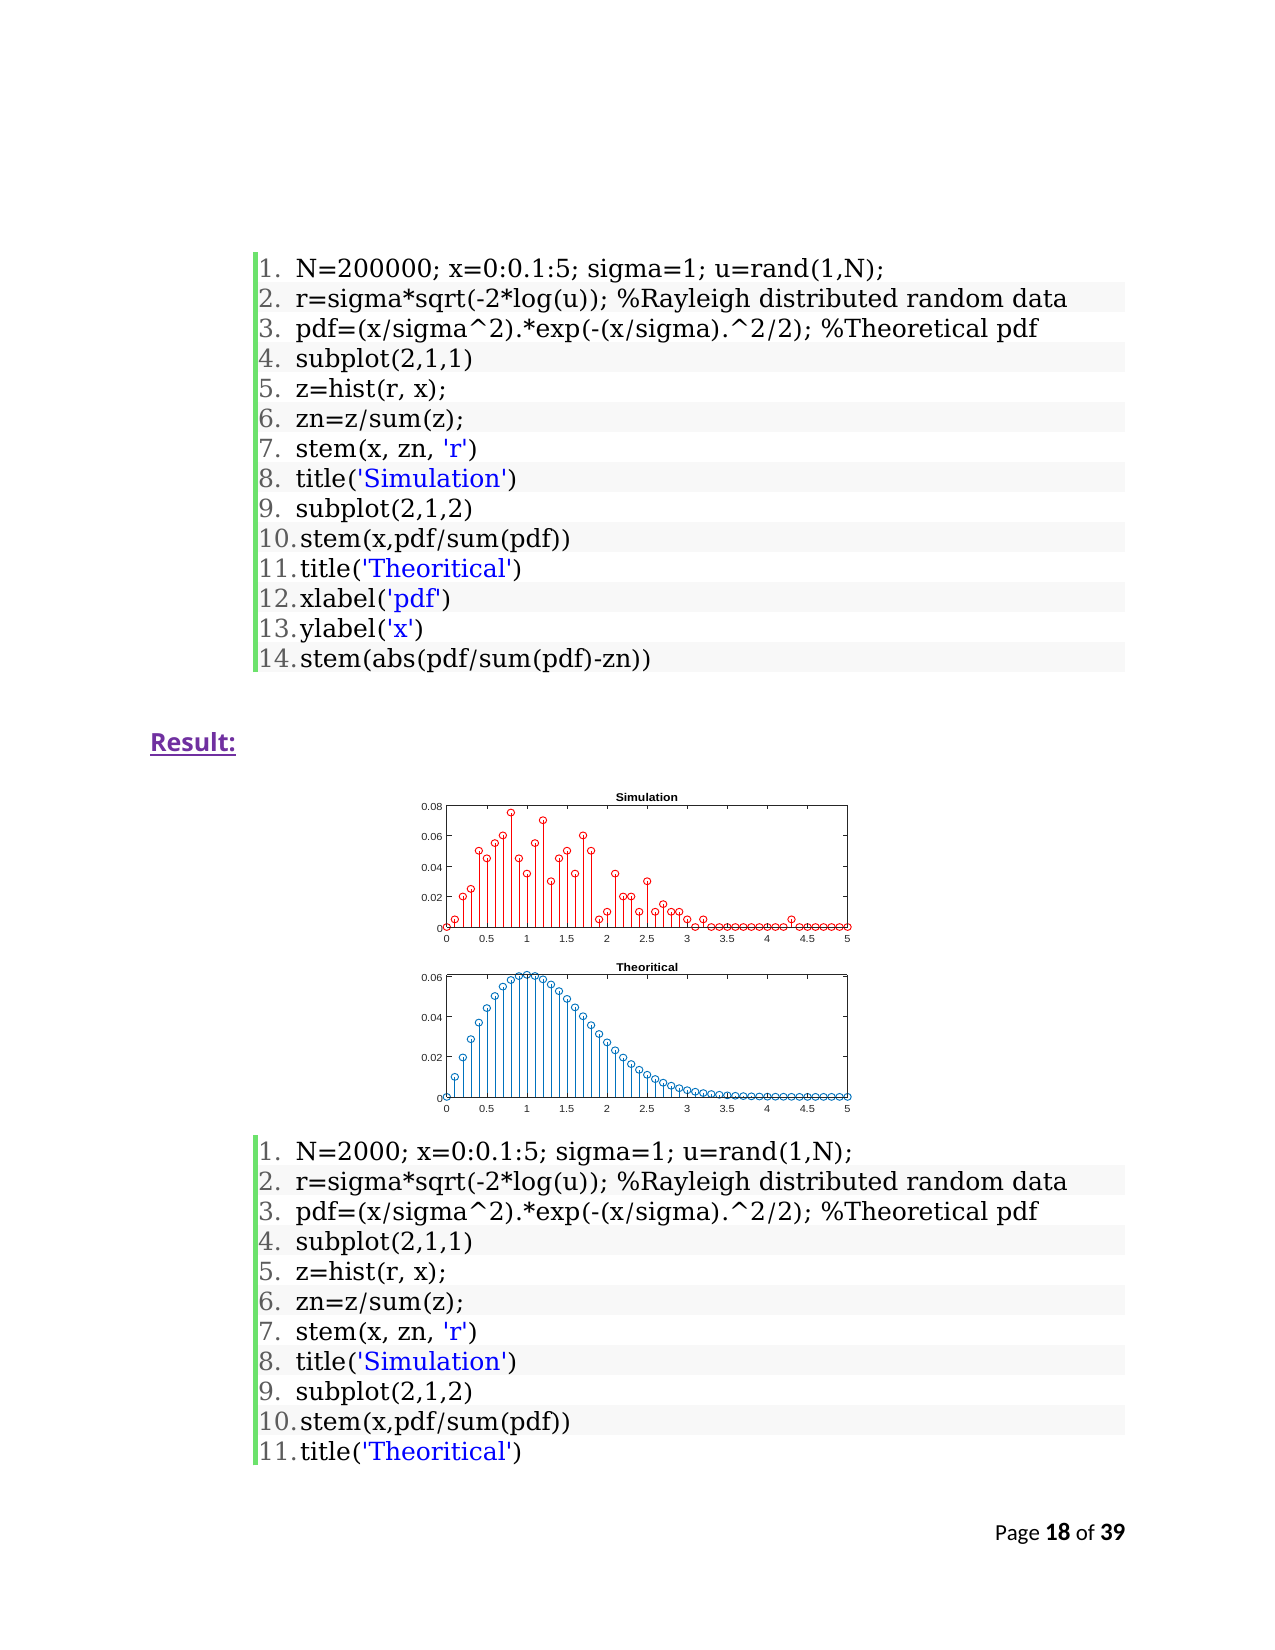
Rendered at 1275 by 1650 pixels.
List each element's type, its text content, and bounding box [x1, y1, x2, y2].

list xlabel('pdf') [258, 582, 1125, 612]
list subplot(2,1,1) [258, 342, 1125, 372]
list zn=z/sum(z); [258, 1285, 1125, 1315]
list r=sigma*sqrt(-2*log(u)); %Rayleigh distributed random data [258, 282, 1125, 312]
list title('Simulation') [258, 1345, 1125, 1375]
list pdf=(x/sigma^2).*exp(-(x/sigma).^2/2); %Theoretical pdf [258, 312, 1125, 342]
list stem(x, zn, 'r') [258, 1315, 1125, 1345]
list ylabel('x') [258, 612, 1125, 642]
list N=200000; x=0:0.1:5; sigma=1; u=rand(1,N); [258, 252, 1125, 282]
list stem(abs(pdf/sum(pdf)-zn)) [258, 642, 1125, 672]
text Result: [150, 725, 1125, 759]
list subplot(2,1,2) [258, 492, 1125, 522]
list title('Theoritical') [258, 552, 1125, 582]
list N=2000; x=0:0.1:5; sigma=1; u=rand(1,N); [258, 1135, 1125, 1165]
list z=hist(r, x); [258, 1255, 1125, 1285]
list r=sigma*sqrt(-2*log(u)); %Rayleigh distributed random data [258, 1165, 1125, 1195]
list z=hist(r, x); [258, 372, 1125, 402]
list zn=z/sum(z); [258, 402, 1125, 432]
list pdf=(x/sigma^2).*exp(-(x/sigma).^2/2); %Theoretical pdf [258, 1195, 1125, 1225]
list subplot(2,1,2) [258, 1375, 1125, 1405]
list subplot(2,1,1) [258, 1225, 1125, 1255]
list stem(x,pdf/sum(pdf)) [258, 1405, 1125, 1435]
list title('Simulation') [258, 462, 1125, 492]
list stem(x, zn, 'r') [258, 432, 1125, 462]
list title('Theoritical') [258, 1435, 1125, 1465]
list stem(x,pdf/sum(pdf)) [258, 522, 1125, 552]
